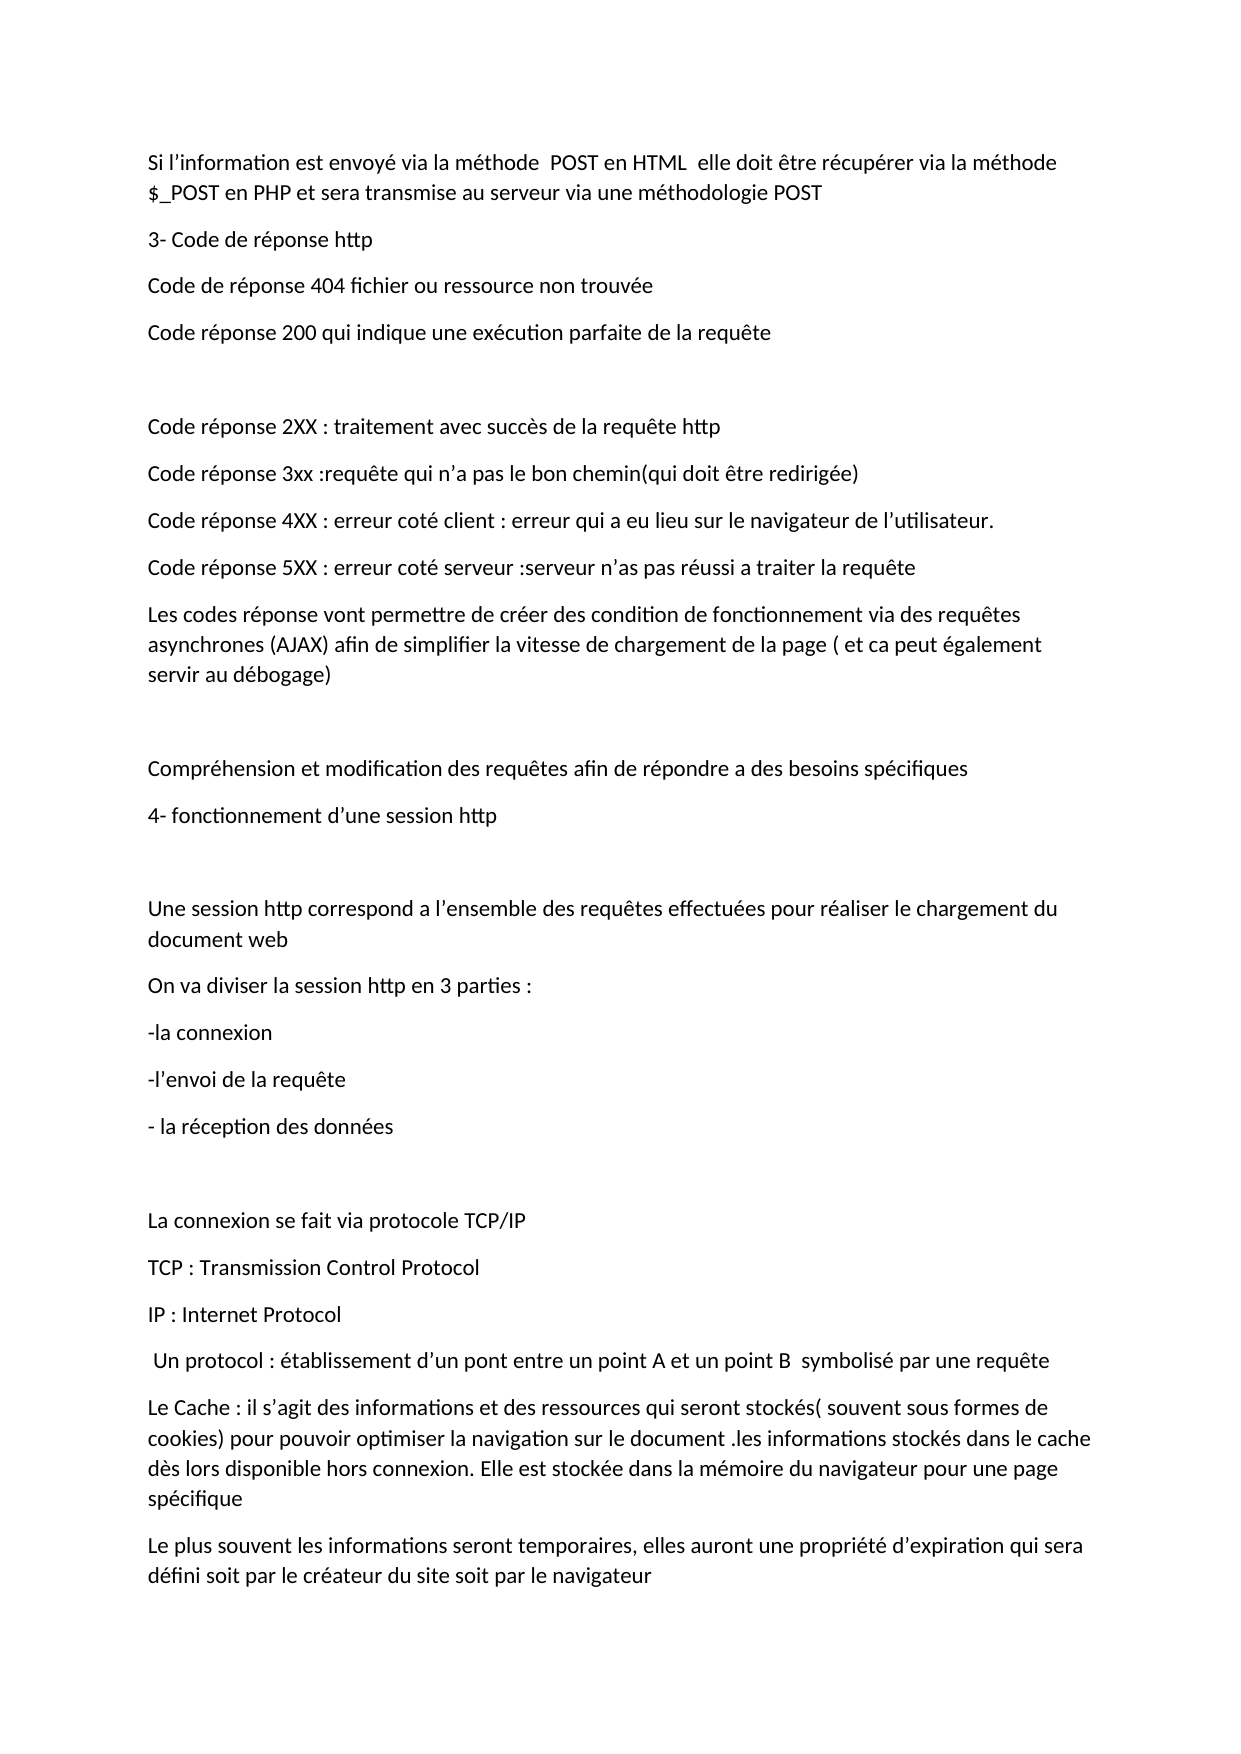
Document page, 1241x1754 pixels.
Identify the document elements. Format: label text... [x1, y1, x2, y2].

text Les codes réponse vont permettre de créer des condition de fonctionnement via des requêtes asynchrones (AJAX) afin de simplifier la vitesse de chargement de la page ( et ca peut également servir au débogage) [148, 600, 1093, 688]
text - la réception des données [148, 1112, 1093, 1140]
text -la connexion [148, 1018, 1093, 1046]
text TCP : Transmission Control Protocol [148, 1253, 1093, 1281]
text Une session http correspond a l’ensemble des requêtes effectuées pour réaliser le chargement du document web [148, 894, 1093, 953]
text Un protocol : établissement d’un pont entre un point A et un point B symbolisé par une requête [148, 1347, 1093, 1374]
text Code réponse 5XX : erreur coté serveur :serveur n’as pas réussi a traiter la requête [148, 553, 1093, 581]
text -l’envoi de la requête [148, 1065, 1093, 1093]
text On va diviser la session http en 3 parties : [148, 972, 1093, 999]
text IP : Internet Protocol [148, 1300, 1093, 1328]
text Si l’information est envoyé via la méthode POST en HTML elle doit être récupérer via la méthode $_POST en PHP et sera transmise au serveur via une méthodologie POST [148, 148, 1093, 206]
text Le Cache : il s’agit des informations et des ressources qui seront stockés( souvent sous formes de cookies) pour pouvoir optimiser la navigation sur le document .les informations stockés dans le cache dès lors disponible hors connexion. Elle est stockée dans la mémoire du navigateur pour une page spécifique [148, 1393, 1093, 1512]
text Code de réponse 404 fichier ou ressource non trouvée [148, 272, 1093, 299]
text Code réponse 3xx :requête qui n’a pas le bon chemin(qui doit être redirigée) [148, 459, 1093, 487]
text Code réponse 200 qui indique une exécution parfaite de la requête [148, 318, 1093, 346]
text Le plus souvent les informations seront temporaires, elles auront une propriété d’expiration qui sera défini soit par le créateur du site soit par le navigateur [148, 1531, 1093, 1589]
text 4- fonctionnement d’une session http [148, 801, 1093, 829]
text Code réponse 4XX : erreur coté client : erreur qui a eu lieu sur le navigateur de l’utilisateur. [148, 506, 1093, 534]
text 3- Code de réponse http [148, 225, 1093, 253]
text La connexion se fait via protocole TCP/IP [148, 1206, 1093, 1234]
text Compréhension et modification des requêtes afin de répondre a des besoins spécifiques [148, 754, 1093, 782]
text Code réponse 2XX : traitement avec succès de la requête http [148, 412, 1093, 440]
